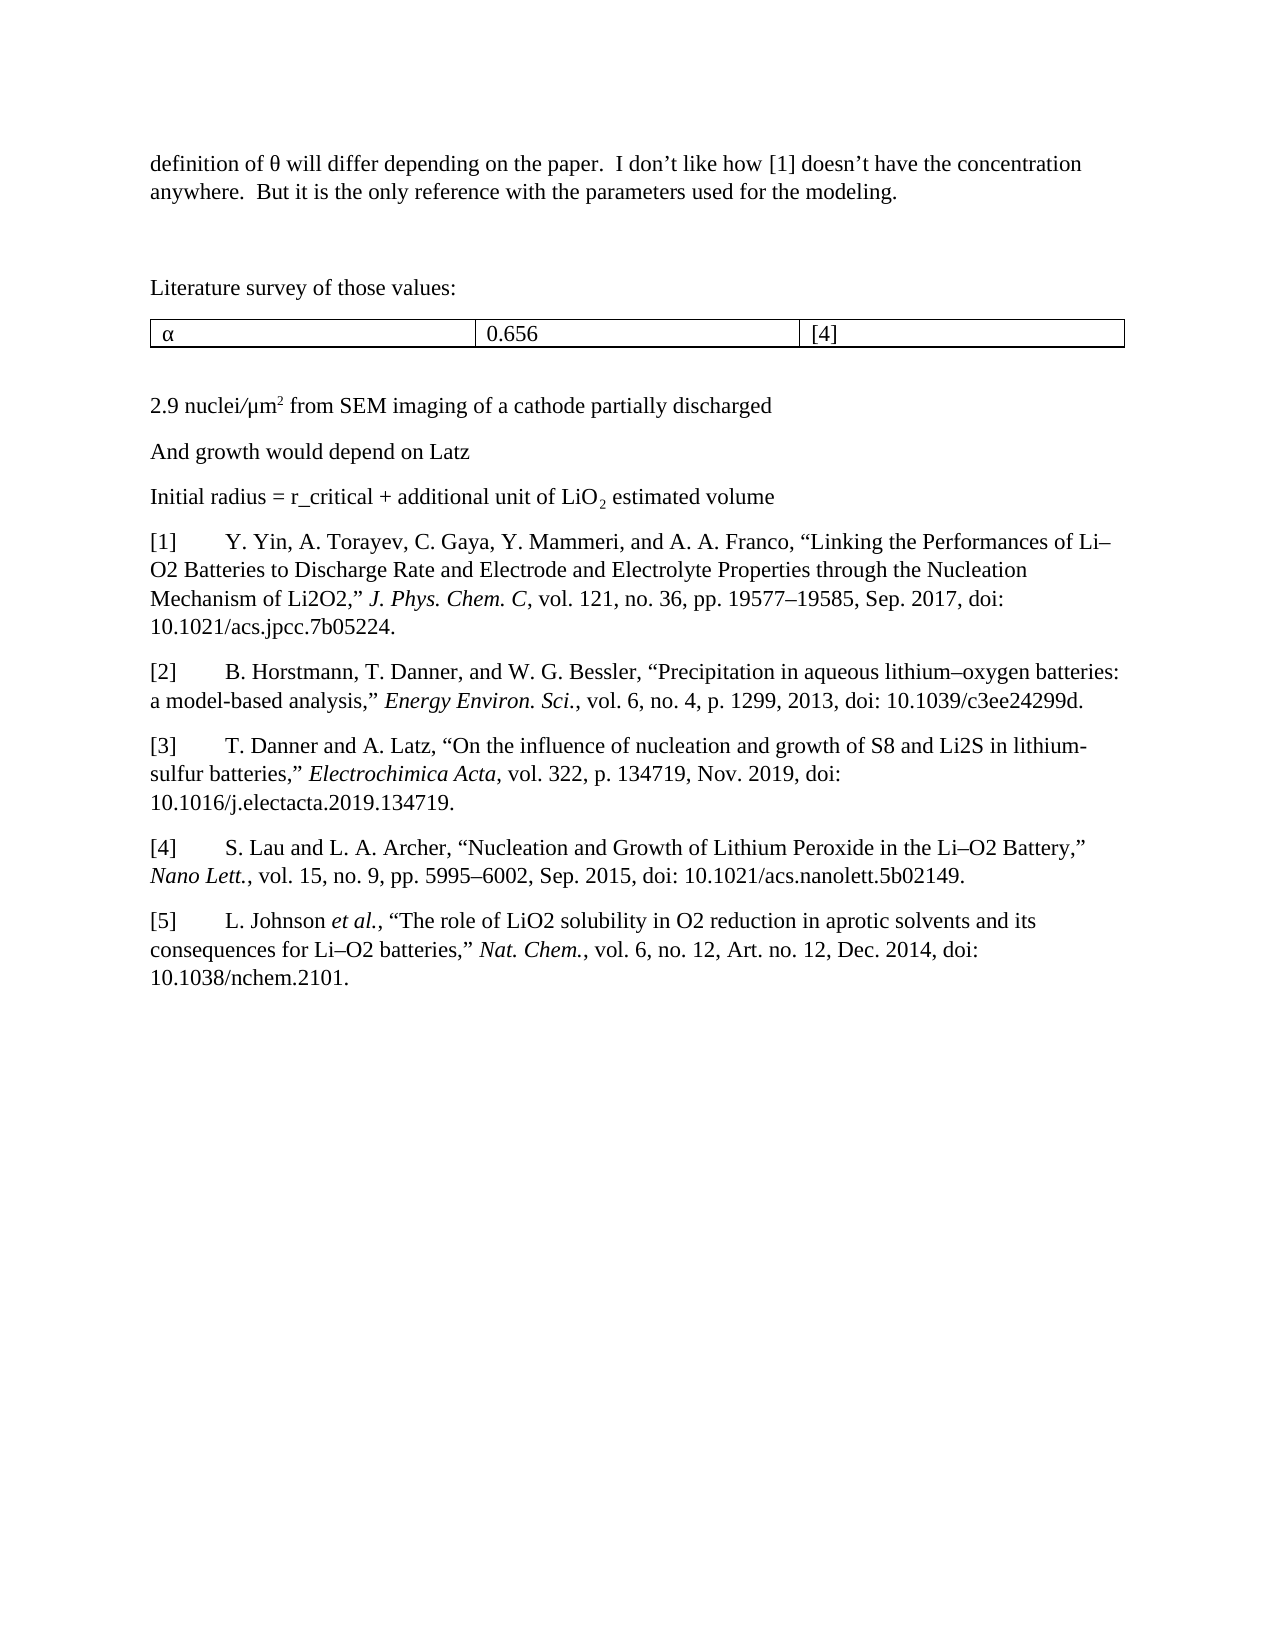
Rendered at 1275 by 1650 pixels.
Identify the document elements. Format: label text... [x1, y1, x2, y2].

text [5] L. Johnson et al., “The role of LiO2 solubility in O2 reduction in aprotic solvents and its consequences for Li–O2 batteries,” Nat. Chem., vol. 6, no. 12, Art. no. 12, Dec. 2014, doi: 10.1038/nchem.2101. [150, 907, 1125, 991]
text [3] T. Danner and A. Latz, “On the influence of nucleation and growth of S8 and Li2S in lithium-sulfur batteries,” Electrochimica Acta, vol. 322, p. 134719, Nov. 2019, doi: 10.1016/j.electacta.2019.134719. [150, 732, 1125, 815]
text [2] B. Horstmann, T. Danner, and W. G. Bessler, “Precipitation in aqueous lithium–oxygen batteries: a model-based analysis,” Energy Environ. Sci., vol. 6, no. 4, p. 1299, 2013, doi: 10.1039/c3ee24299d. [150, 658, 1125, 713]
table_header 0.656 [476, 320, 799, 346]
text [1] Y. Yin, A. Torayev, C. Gaya, Y. Mammeri, and A. A. Franco, “Linking the Performances of Li–O2 Batteries to Discharge Rate and Electrode and Electrolyte Properties through the Nucleation Mechanism of Li2O2,” J. Phys. Chem. C, vol. 121, no. 36, pp. 19577–19585, Sep. 2017, doi: 10.1021/acs.jpcc.7b05224. [150, 528, 1125, 639]
table_header [4] [800, 320, 1124, 346]
table_header α [151, 320, 475, 346]
text [4] S. Lau and L. A. Archer, “Nucleation and Growth of Lithium Peroxide in the Li–O2 Battery,” Nano Lett., vol. 15, no. 9, pp. 5995–6002, Sep. 2015, doi: 10.1021/acs.nanolett.5b02149. [150, 834, 1125, 889]
text And growth would depend on Latz [150, 438, 1125, 464]
text Literature survey of those values: [150, 274, 1125, 300]
text Initial radius = r_critical + additional unit of LiO₂ estimated volume [150, 483, 1125, 509]
text 2.9 nuclei/μm2 from SEM imaging of a cathode partially discharged [150, 393, 1125, 419]
